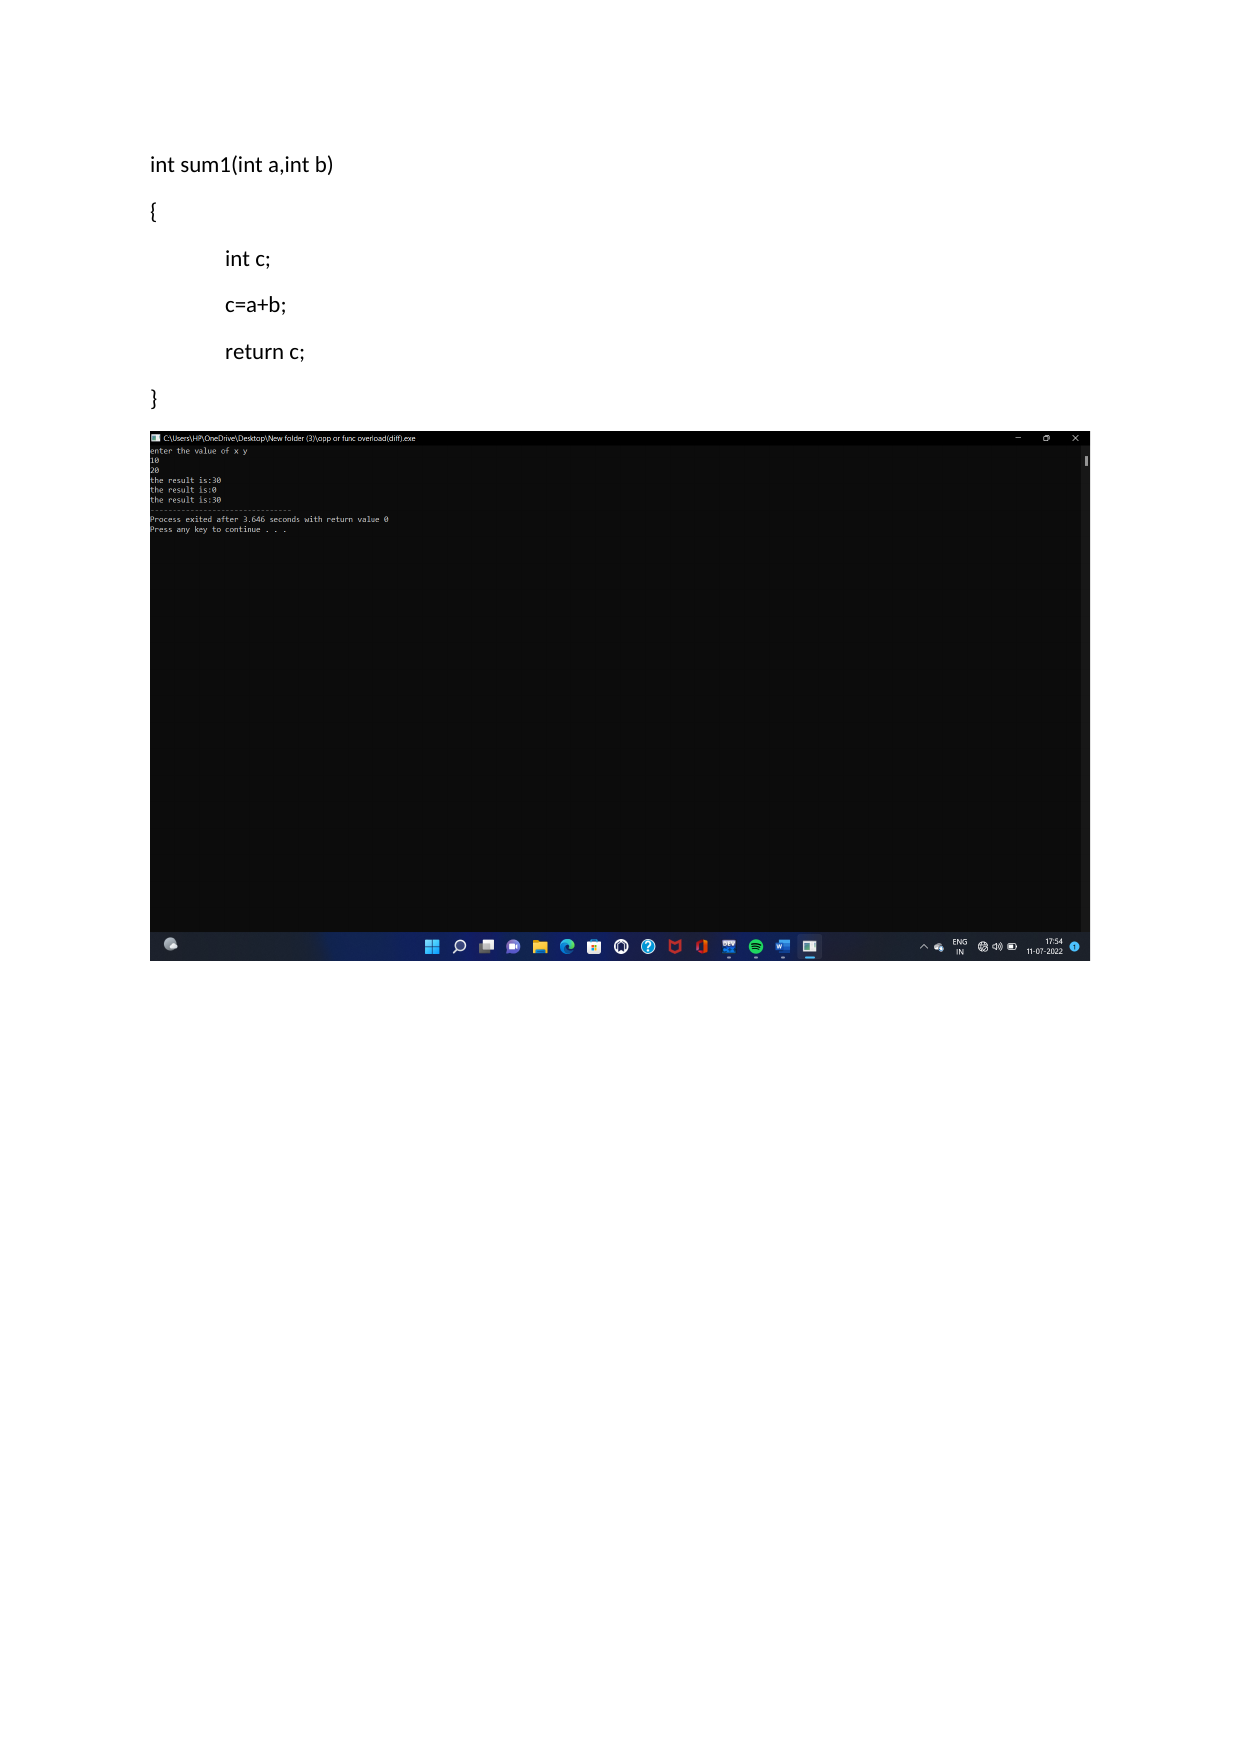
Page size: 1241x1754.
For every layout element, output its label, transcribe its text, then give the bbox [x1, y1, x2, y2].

text c=a+b; [150, 291, 1090, 319]
picture [150, 431, 1091, 961]
text int c; [150, 244, 1090, 272]
text { [150, 197, 1090, 225]
text int sum1(int a,int b) [150, 150, 1090, 178]
text return c; [150, 337, 1090, 366]
text } [150, 384, 1090, 412]
